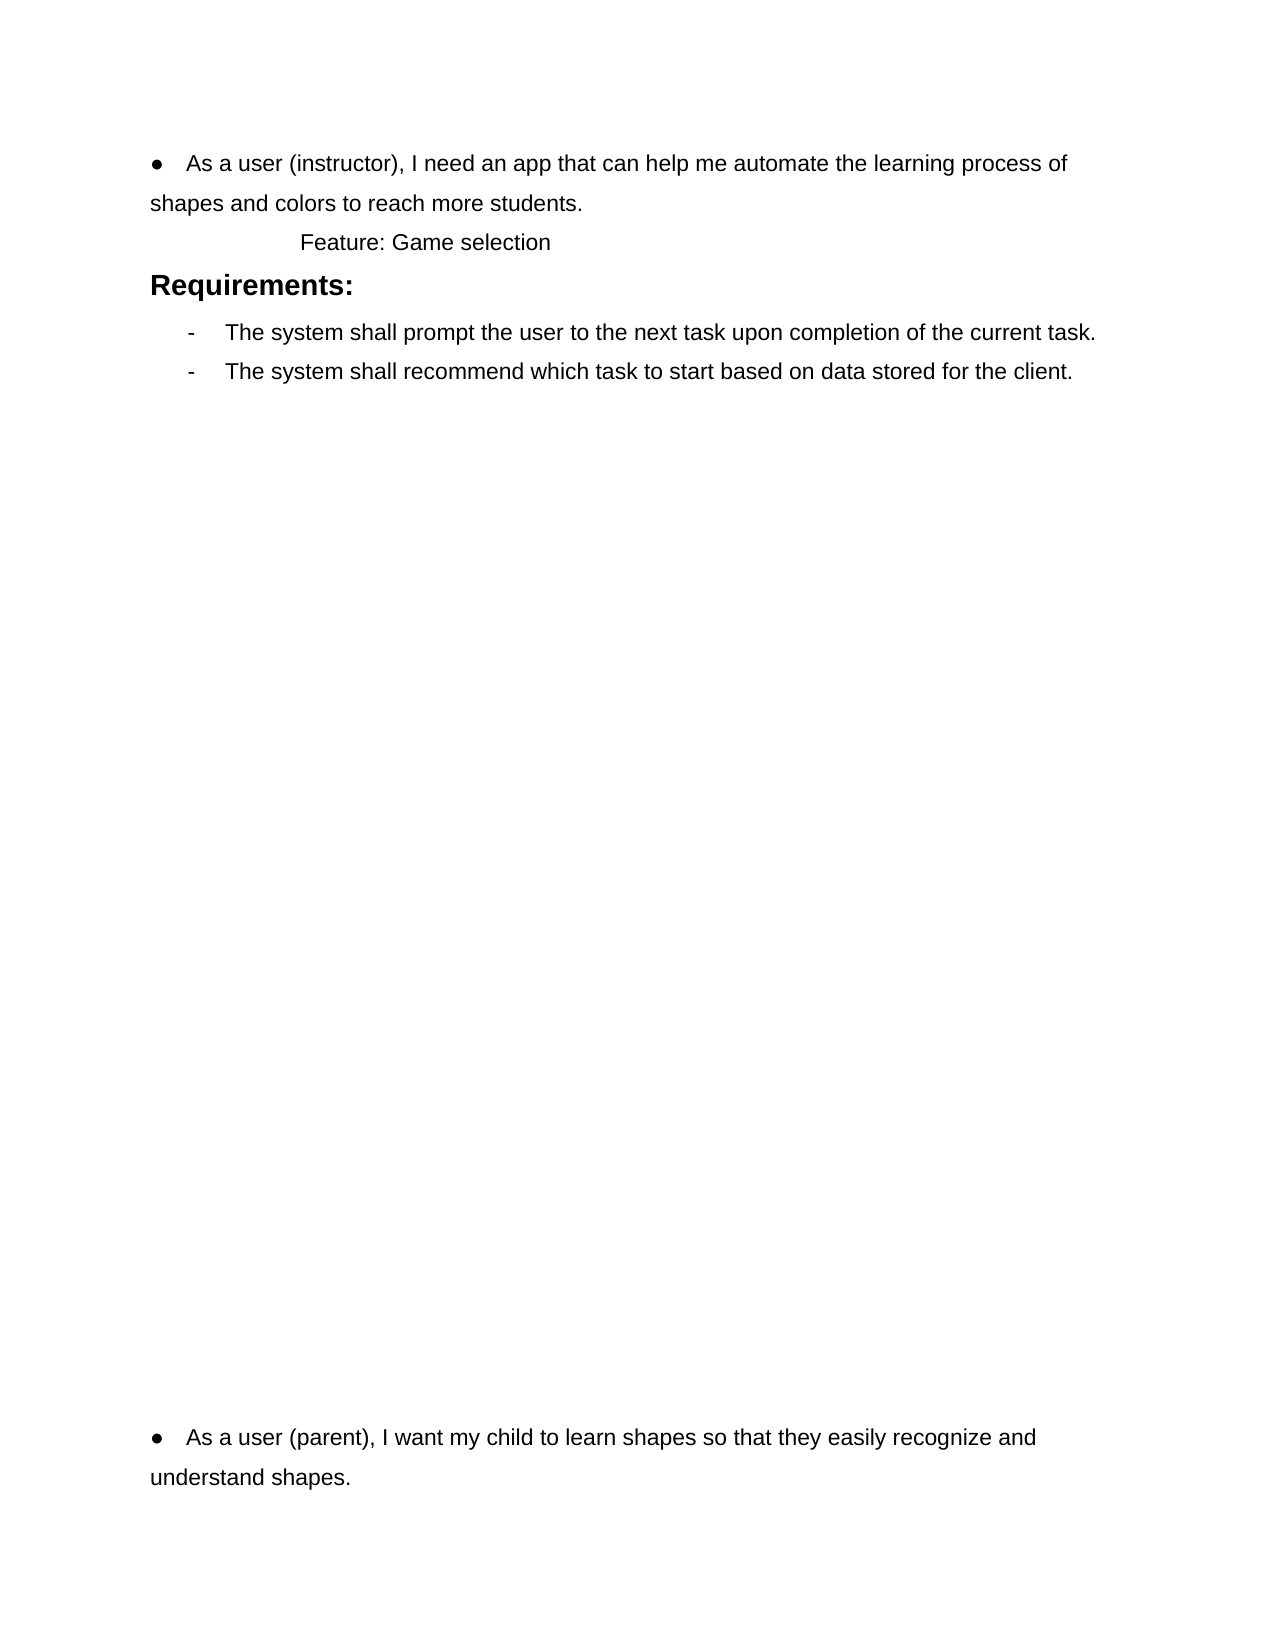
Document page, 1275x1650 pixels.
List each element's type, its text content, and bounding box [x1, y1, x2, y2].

list The system shall recommend which task to start based on data stored for the client. [187, 358, 1125, 384]
text Feature: Game selection [225, 229, 1125, 255]
list The system shall prompt the user to the next task upon completion of the current task. [187, 319, 1125, 345]
text ● As a user (instructor), I need an app that can help me automate the learning process of shapes and colors to reach more students. [150, 150, 1125, 216]
text ● As a user (parent), I want my child to learn shapes so that they easily recognize and understand shapes. [150, 1424, 1125, 1490]
text Requirements: [150, 268, 1125, 302]
